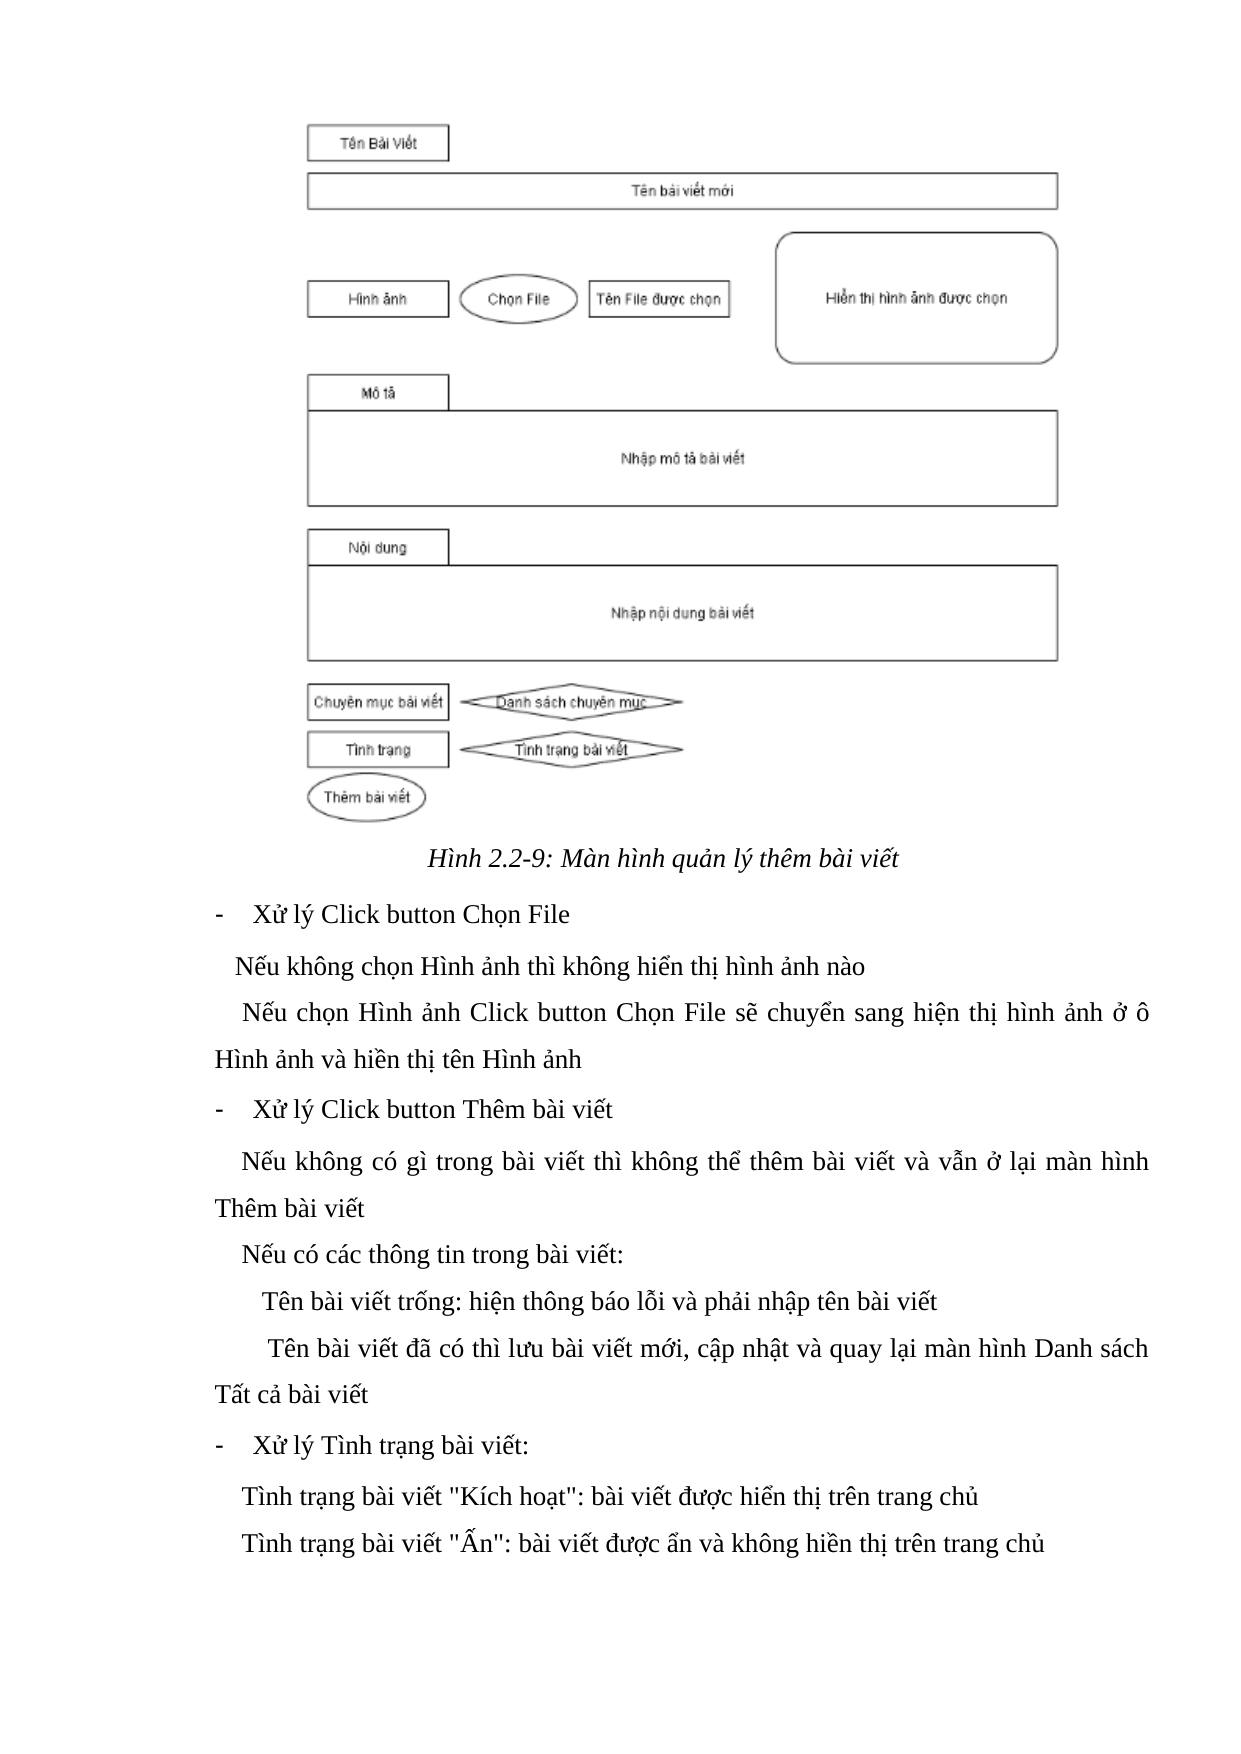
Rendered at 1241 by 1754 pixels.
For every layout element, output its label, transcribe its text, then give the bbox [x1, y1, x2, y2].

list Nếu không chọn Hình ảnh thì không hiển thị hình ảnh nào [214, 950, 1152, 981]
list Nếu có các thông tin trong bài viết: [214, 1238, 1152, 1270]
list Xử lý Click button Thêm bài viết [215, 1090, 1152, 1127]
list Xử lý Click button Chọn File [215, 894, 1152, 931]
text Hình 2.2-9: Màn hình quản lý thêm bài viết [177, 843, 1152, 874]
list Nếu chọn Hình ảnh Click button Chọn File sẽ chuyển sang hiện thị hình ảnh ở ô Hình ảnh và hiền thị tên Hình ảnh [214, 997, 1152, 1074]
list Xử lý Tình trạng bài viết: [215, 1425, 1152, 1462]
list Tình trạng bài viết "Kích hoạt": bài viết được hiển thị trên trang chủ [214, 1481, 1152, 1512]
list Nếu không có gì trong bài viết thì không thể thêm bài viết và vẫn ở lại màn hình Thêm bài viết [214, 1145, 1152, 1223]
list Tên bài viết đã có thì lưu bài viết mới, cập nhật và quay lại màn hình Danh sách Tất cả bài viết [214, 1332, 1152, 1410]
list Tên bài viết trống: hiện thông báo lỗi và phải nhập tên bài viết [214, 1285, 1152, 1316]
picture [301, 118, 1065, 829]
list Tình trạng bài viết "Ấn": bài viết được ẩn và không hiền thị trên trang chủ [214, 1527, 1152, 1558]
